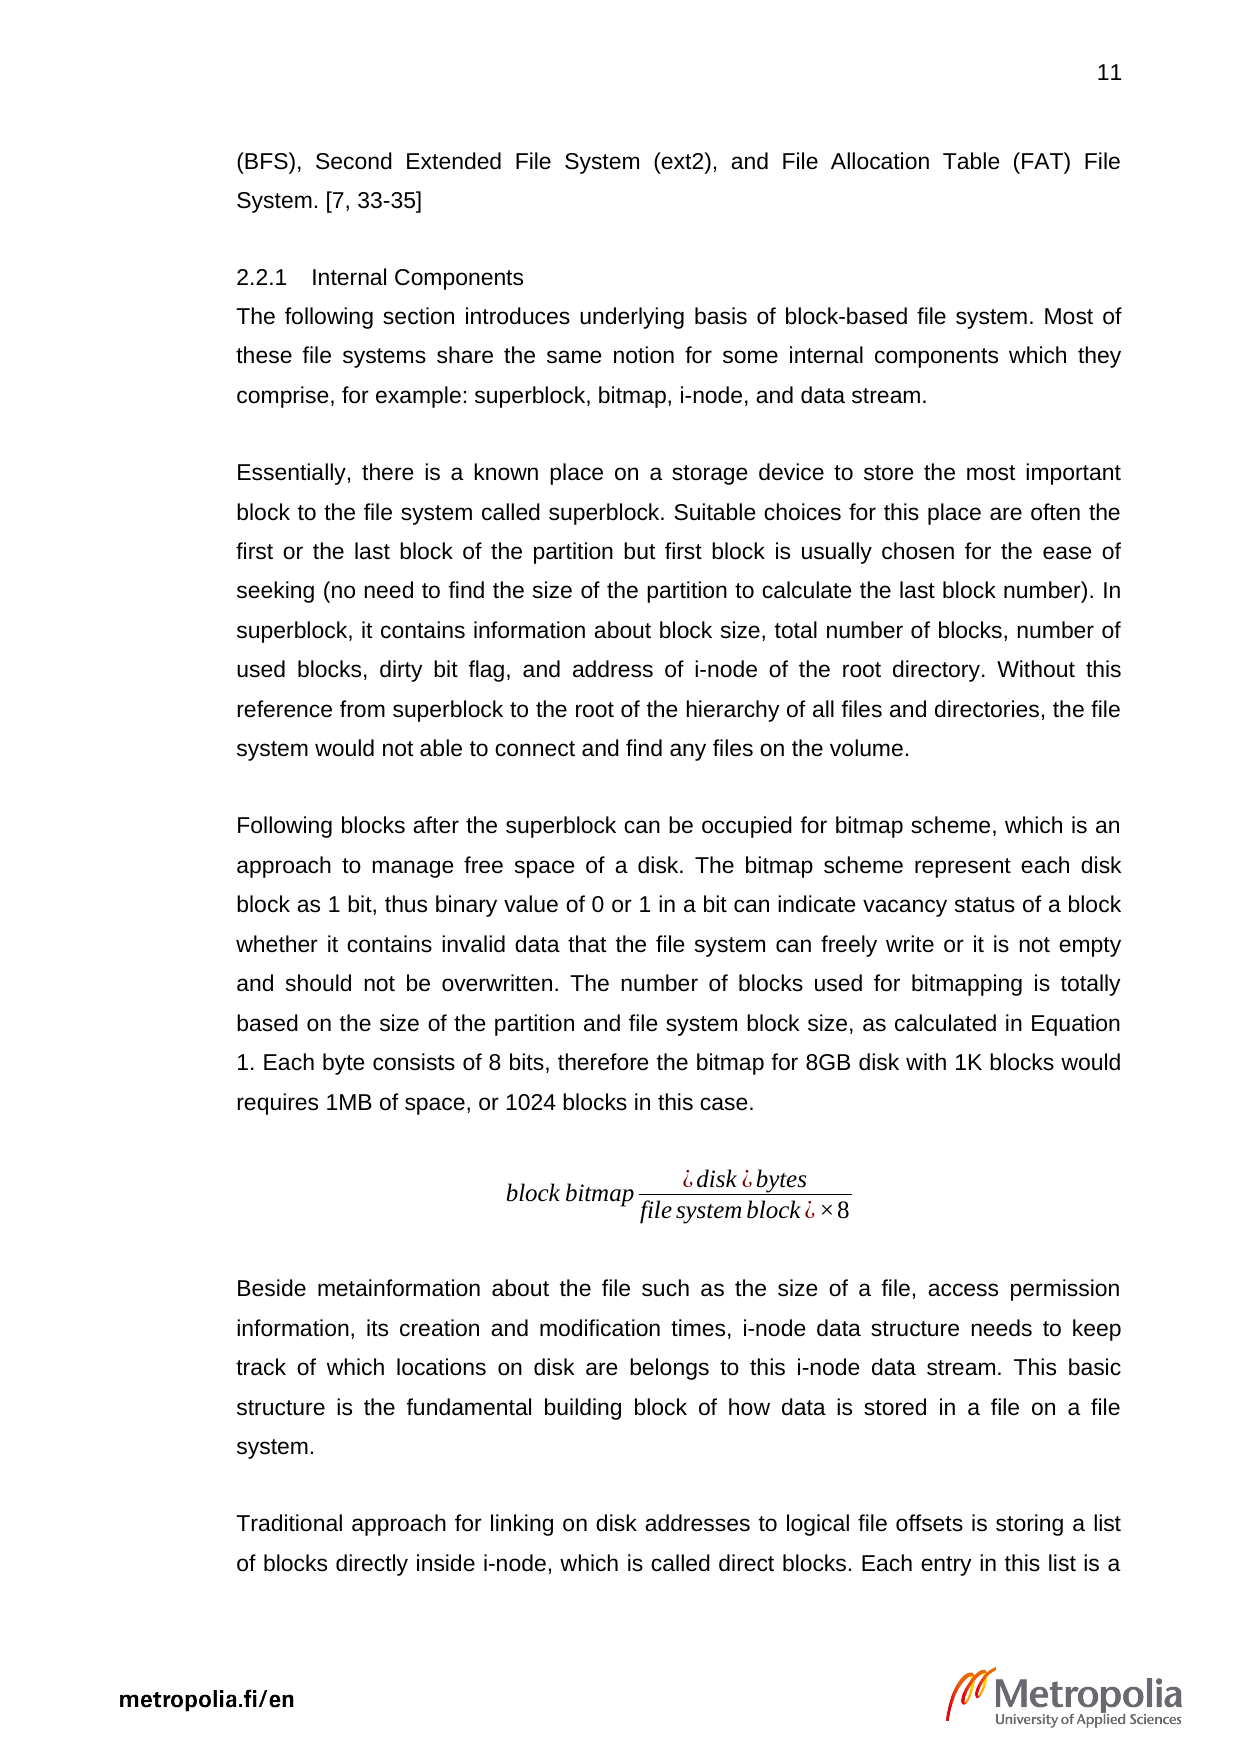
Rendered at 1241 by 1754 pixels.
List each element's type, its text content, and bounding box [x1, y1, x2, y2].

text The following section introduces underlying basis of block-based file system. Most of these file systems share the same notion for some internal components which they comprise, for example: superblock, bitmap, i-node, and data stream. [236, 303, 1122, 408]
text Following blocks after the superblock can be occupied for bitmap scheme, which is an approach to manage free space of a disk. The bitmap scheme represent each disk block as 1 bit, thus binary value of 0 or 1 in a bit can indicate vacancy status of a block whether it contains invalid data that the file system can freely write or it is not empty and should not be overwritten. The number of blocks used for bitmapping is totally based on the size of the partition and file system block size, as calculated in Equation 1. Each byte consists of 8 bits, therefore the bitmap for 8GB disk with 1K blocks would requires 1MB of space, or 1024 blocks in this case. [236, 812, 1122, 1115]
picture [106, 1642, 1187, 1734]
text Beside metainformation about the file such as the size of a file, access permission information, its creation and modification times, i-node data structure needs to keep track of which locations on disk are belongs to this i-node data stream. This basic structure is the fundamental building block of how data is stored in a file on a file system. [236, 1275, 1122, 1459]
subtitle Internal Components [236, 264, 1122, 291]
